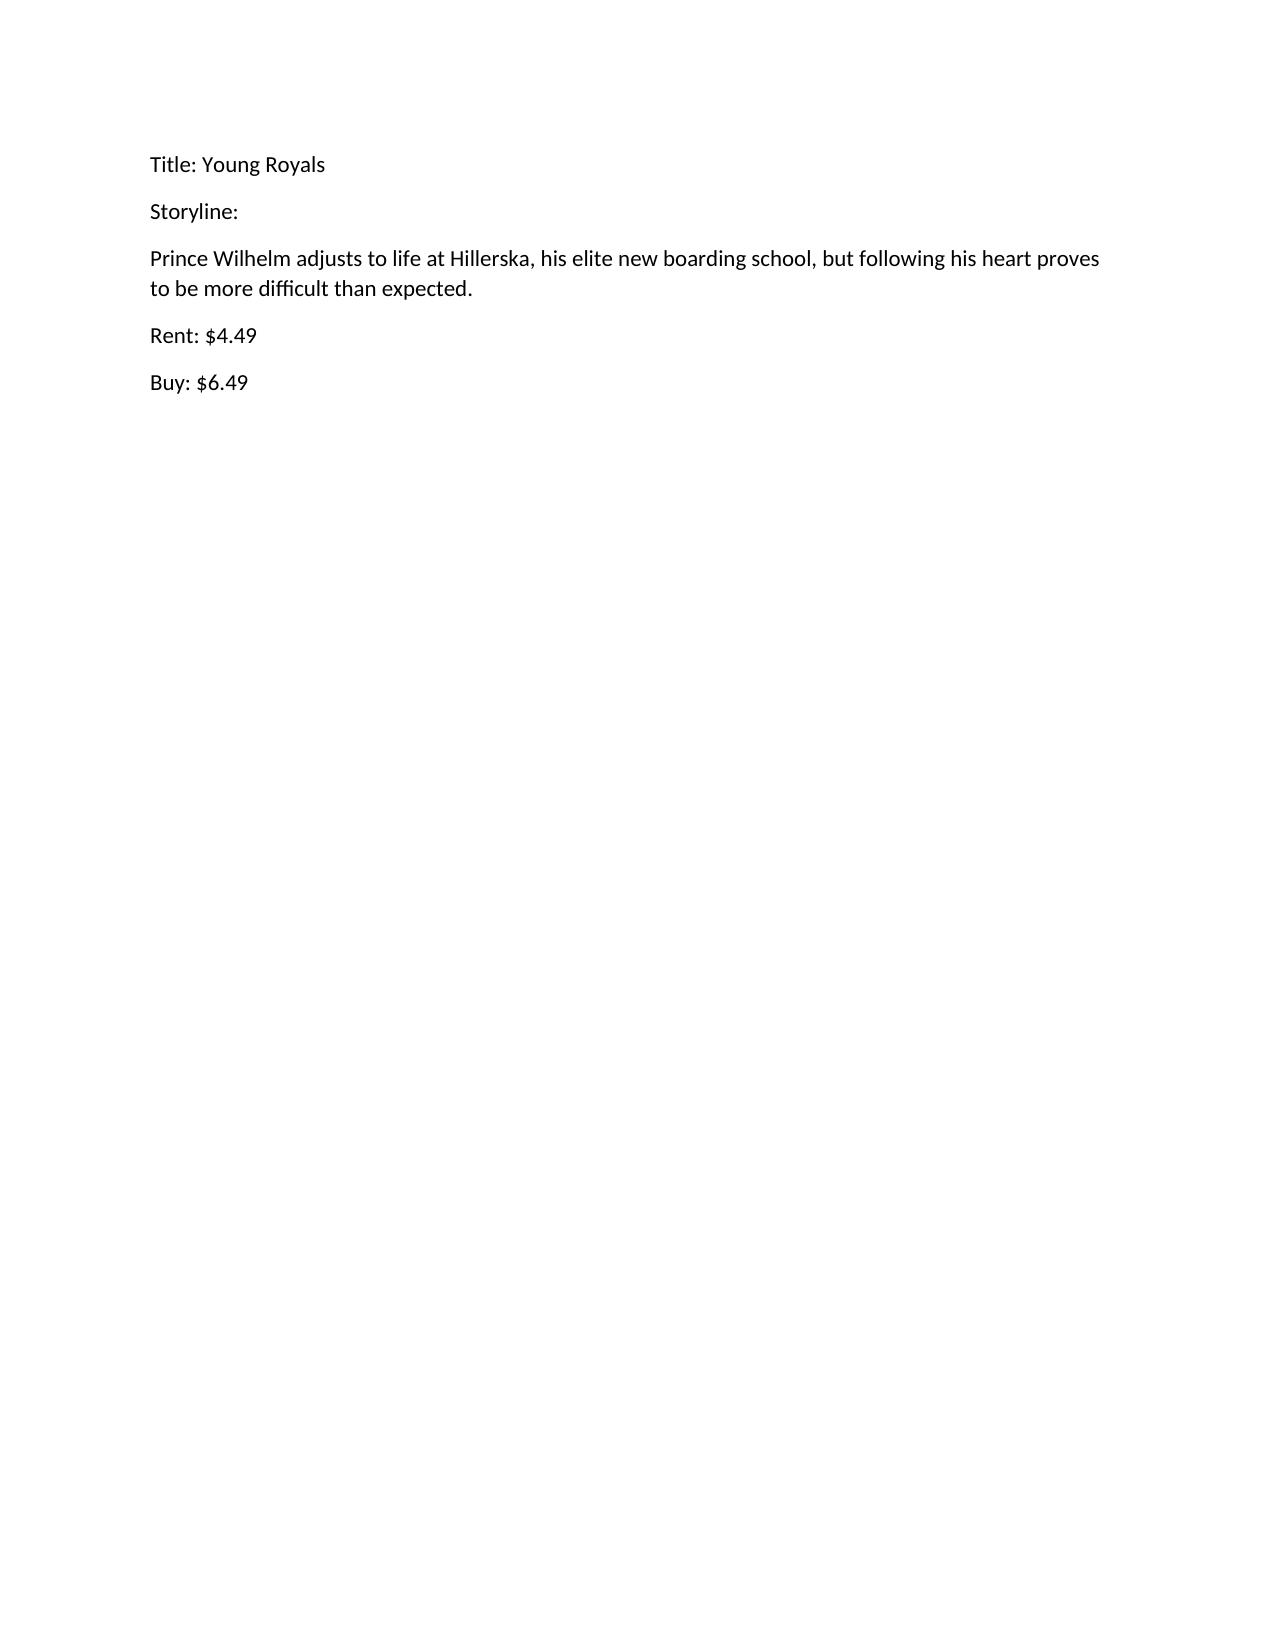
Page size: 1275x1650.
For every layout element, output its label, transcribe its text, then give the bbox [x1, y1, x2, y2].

text Buy: $6.49 [150, 368, 1125, 396]
text Rent: $4.49 [150, 321, 1125, 349]
text Title: Young Royals [150, 150, 1125, 178]
text Storyline: [150, 197, 1125, 225]
text Prince Wilhelm adjusts to life at Hillerska, his elite new boarding school, but following his heart proves to be more difficult than expected. [150, 244, 1125, 302]
